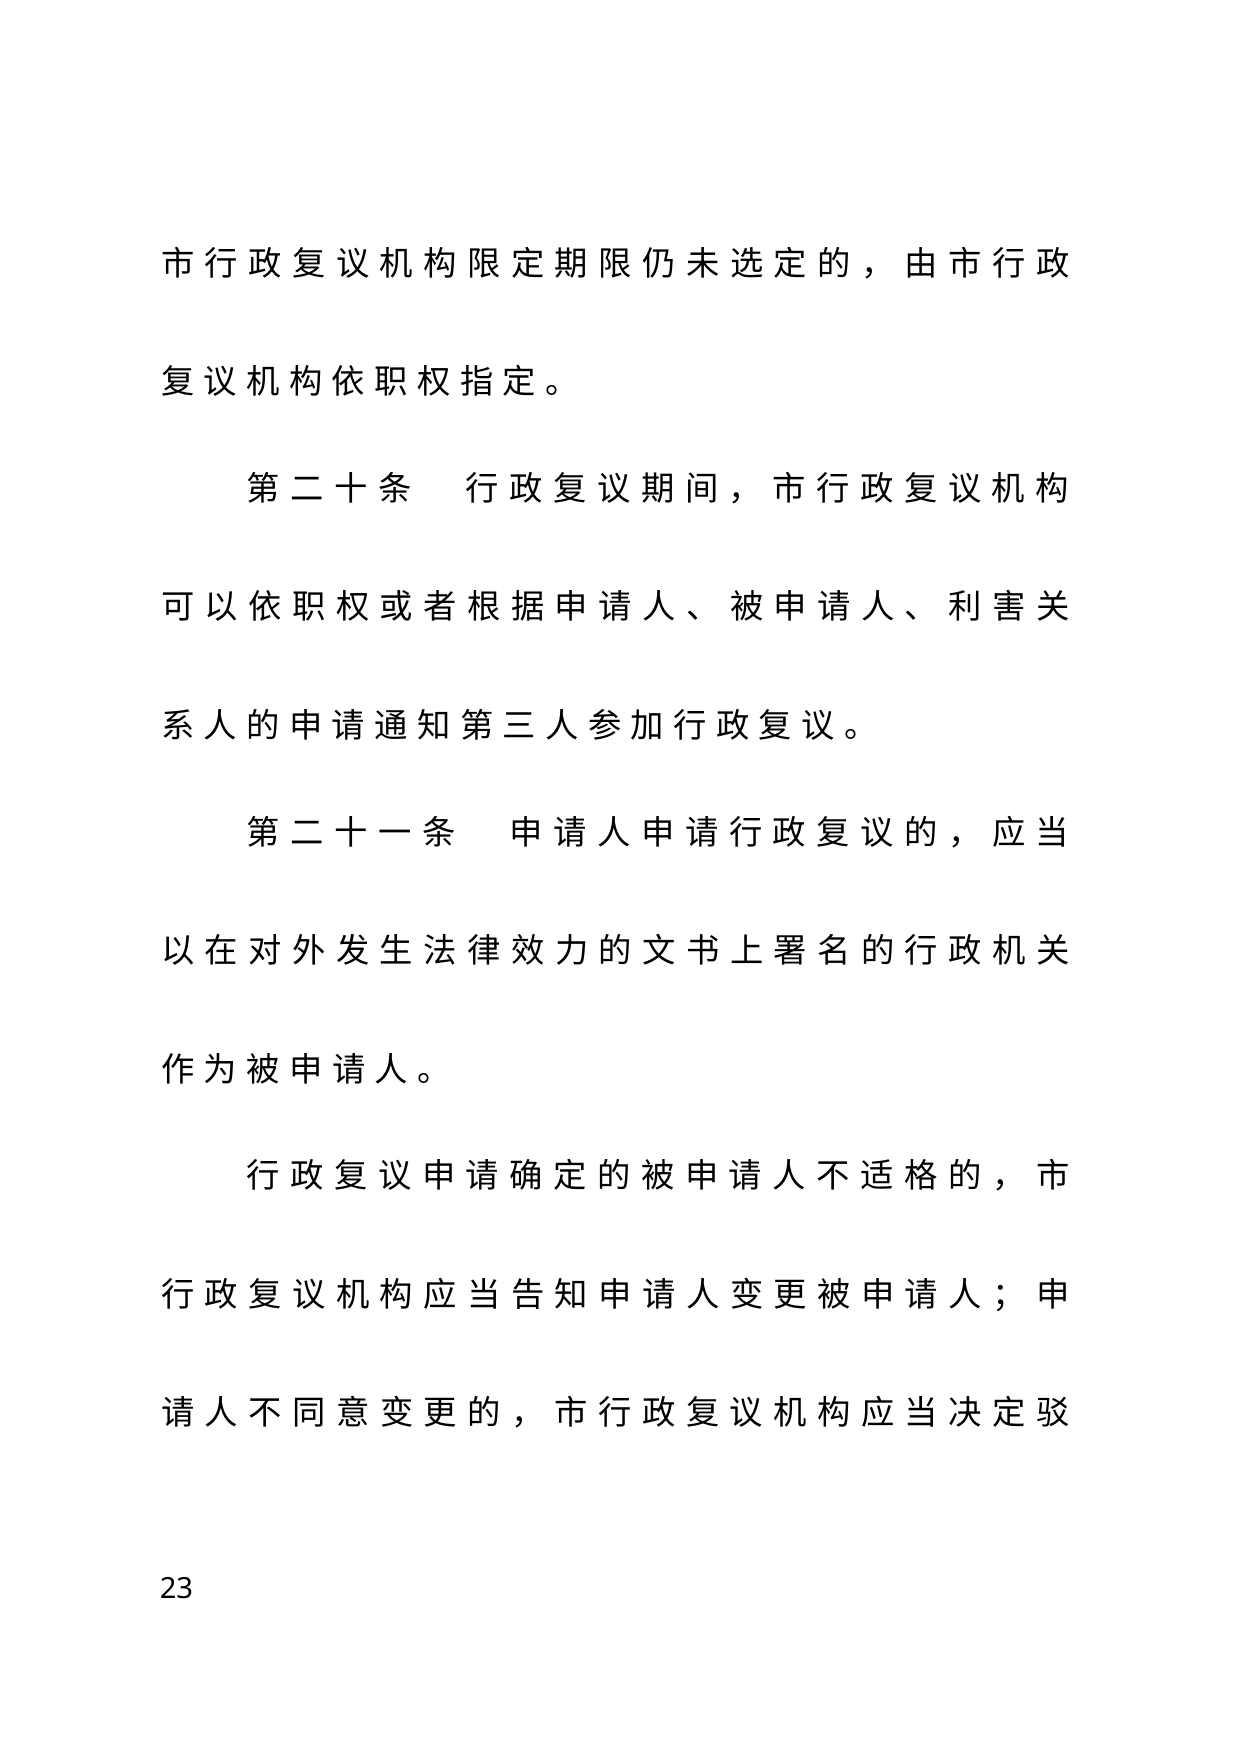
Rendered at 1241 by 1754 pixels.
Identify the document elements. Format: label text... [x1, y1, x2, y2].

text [161, 213, 1079, 427]
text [161, 1126, 1079, 1458]
text 第二十一条 申请人申请行政复议的，应当以在对外发生法律效力的文书上署名的行政机关作为被申请人。 [161, 782, 1079, 1114]
text 第二十条 行政复议期间，市行政复议机构可以依职权或者根据申请人、被申请人、利害关系人的申请通知第三人参加行政复议。 [161, 439, 1079, 770]
